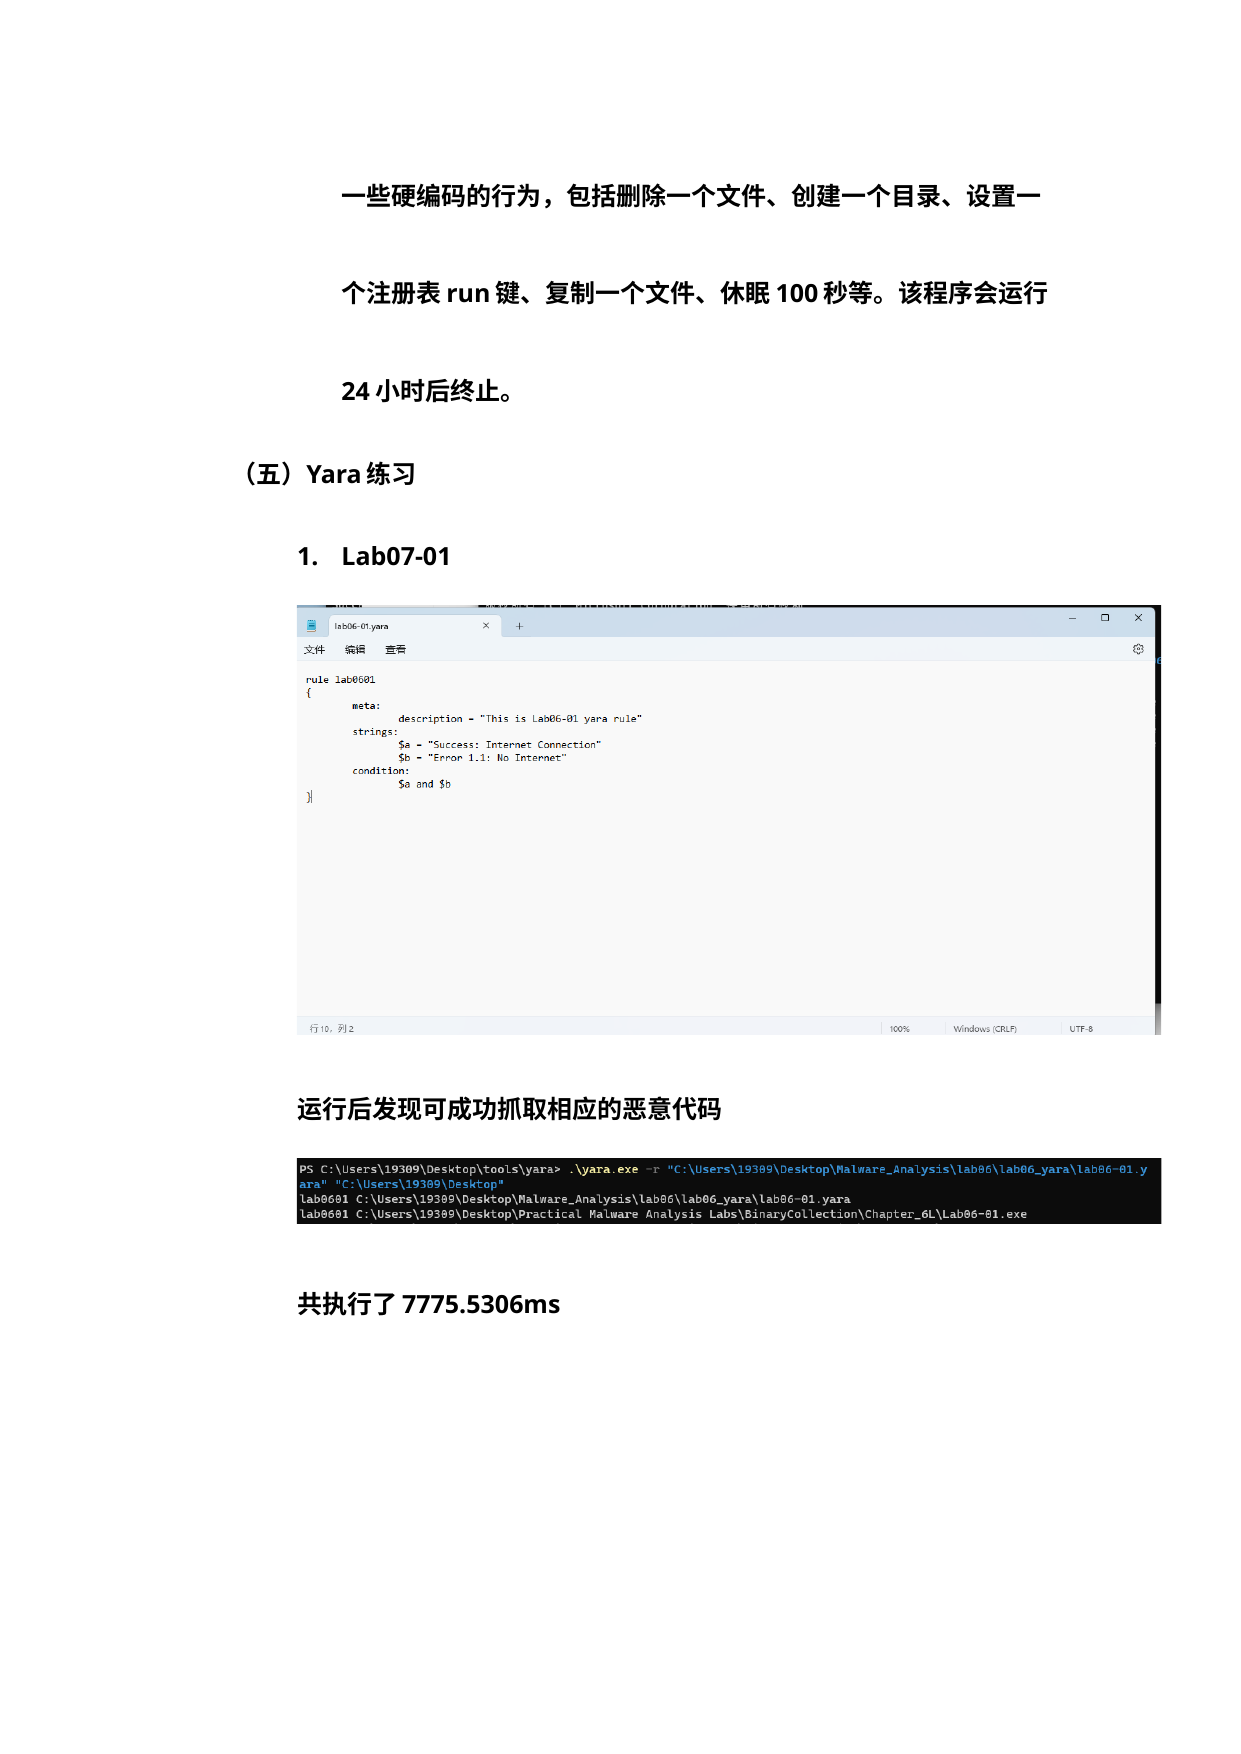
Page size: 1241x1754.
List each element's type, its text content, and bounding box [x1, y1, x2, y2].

picture [296, 1158, 1162, 1224]
list Lab07-01 [297, 523, 1053, 588]
picture [296, 605, 1162, 1035]
list 共执行了7775.5306ms [297, 1271, 1053, 1336]
list Yara练习 [187, 440, 1053, 505]
list 运行后发现可成功抓取相应的恶意代码 [297, 1075, 1053, 1140]
